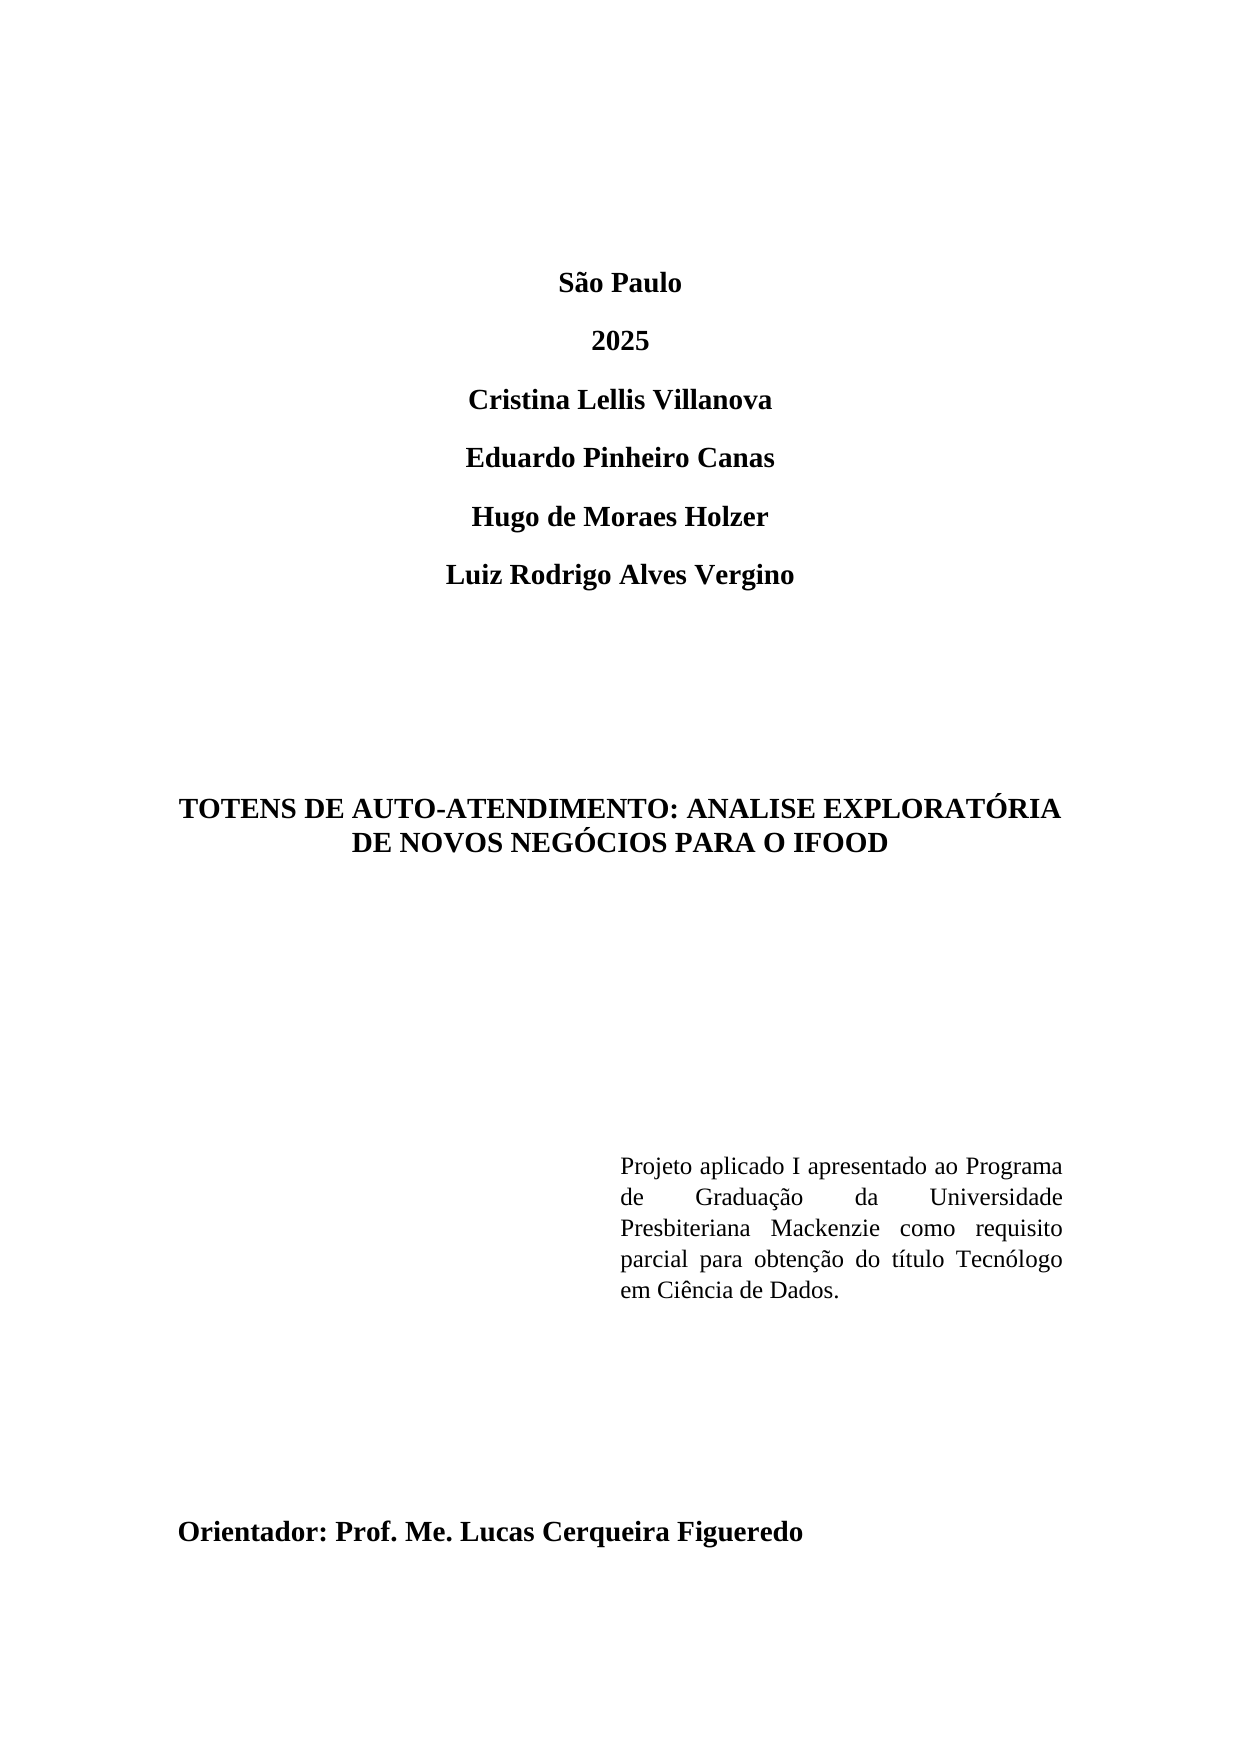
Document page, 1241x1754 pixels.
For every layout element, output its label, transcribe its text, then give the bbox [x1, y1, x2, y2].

text Cristina Lellis Villanova [177, 382, 1063, 415]
text São Paulo [177, 265, 1063, 298]
text Hugo de Moraes Holzer [177, 499, 1063, 532]
text 2025 [177, 323, 1063, 357]
text Orientador: Prof. Me. Lucas Cerqueira Figueredo [177, 1514, 1063, 1548]
text TOTENS DE AUTO-ATENDIMENTO: ANALISE EXPLORATÓRIA DE NOVOS NEGÓCIOS PARA O IFOOD [177, 792, 1063, 859]
text Eduardo Pinheiro Canas [177, 440, 1063, 474]
text Projeto aplicado I apresentado ao Programa de Graduação da Universidade Presbiteriana Mackenzie como requisito parcial para obtenção do título Tecnólogo em Ciência de Dados. [620, 1151, 1063, 1304]
text Luiz Rodrigo Alves Vergino [177, 557, 1063, 591]
